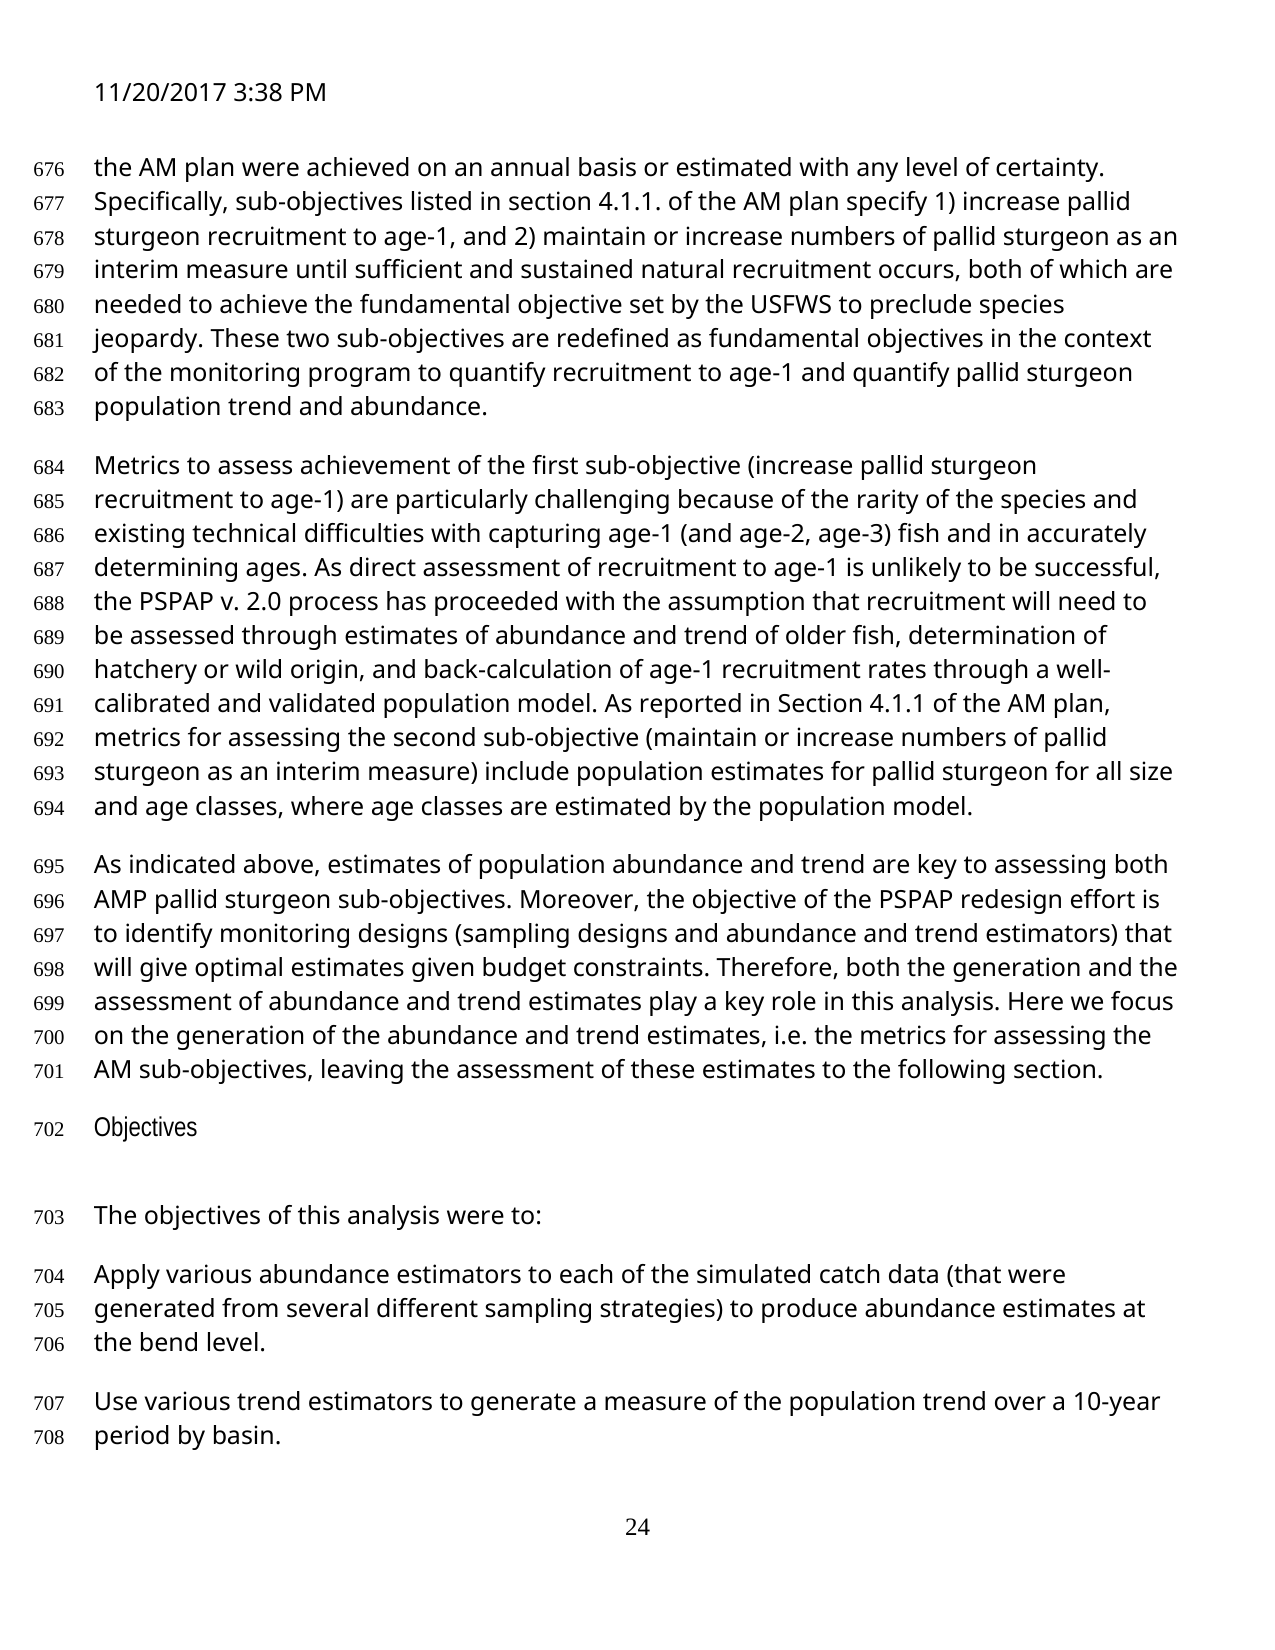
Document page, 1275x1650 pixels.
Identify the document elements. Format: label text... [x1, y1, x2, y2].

text As indicated above, estimates of population abundance and trend are key to assessing both AMP pallid sturgeon sub-objectives. Moreover, the objective of the PSPAP redesign effort is to identify monitoring designs (sampling designs and abundance and trend estimators) that will give optimal estimates given budget constraints. Therefore, both the generation and the assessment of abundance and trend estimates play a key role in this analysis. Here we focus on the generation of the abundance and trend estimates, i.e. the metrics for assessing the AM sub-objectives, leaving the assessment of these estimates to the following section. [94, 847, 1181, 1086]
text Metrics to assess achievement of the first sub-objective (increase pallid sturgeon recruitment to age-1) are particularly challenging because of the rarity of the species and existing technical difficulties with capturing age-1 (and age-2, age-3) fish and in accurately determining ages. As direct assessment of recruitment to age-1 is unlikely to be successful, the PSPAP v. 2.0 process has proceeded with the assumption that recruitment will need to be assessed through estimates of abundance and trend of older fish, determination of hatchery or wild origin, and back-calculation of age-1 recruitment rates through a well-calibrated and validated population model. As reported in Section 4.1.1 of the AM plan, metrics for assessing the second sub-objective (maintain or increase numbers of pallid sturgeon as an interim measure) include population estimates for pallid sturgeon for all size and age classes, where age classes are estimated by the population model. [94, 447, 1181, 822]
subtitle Objectives [94, 1111, 1181, 1142]
